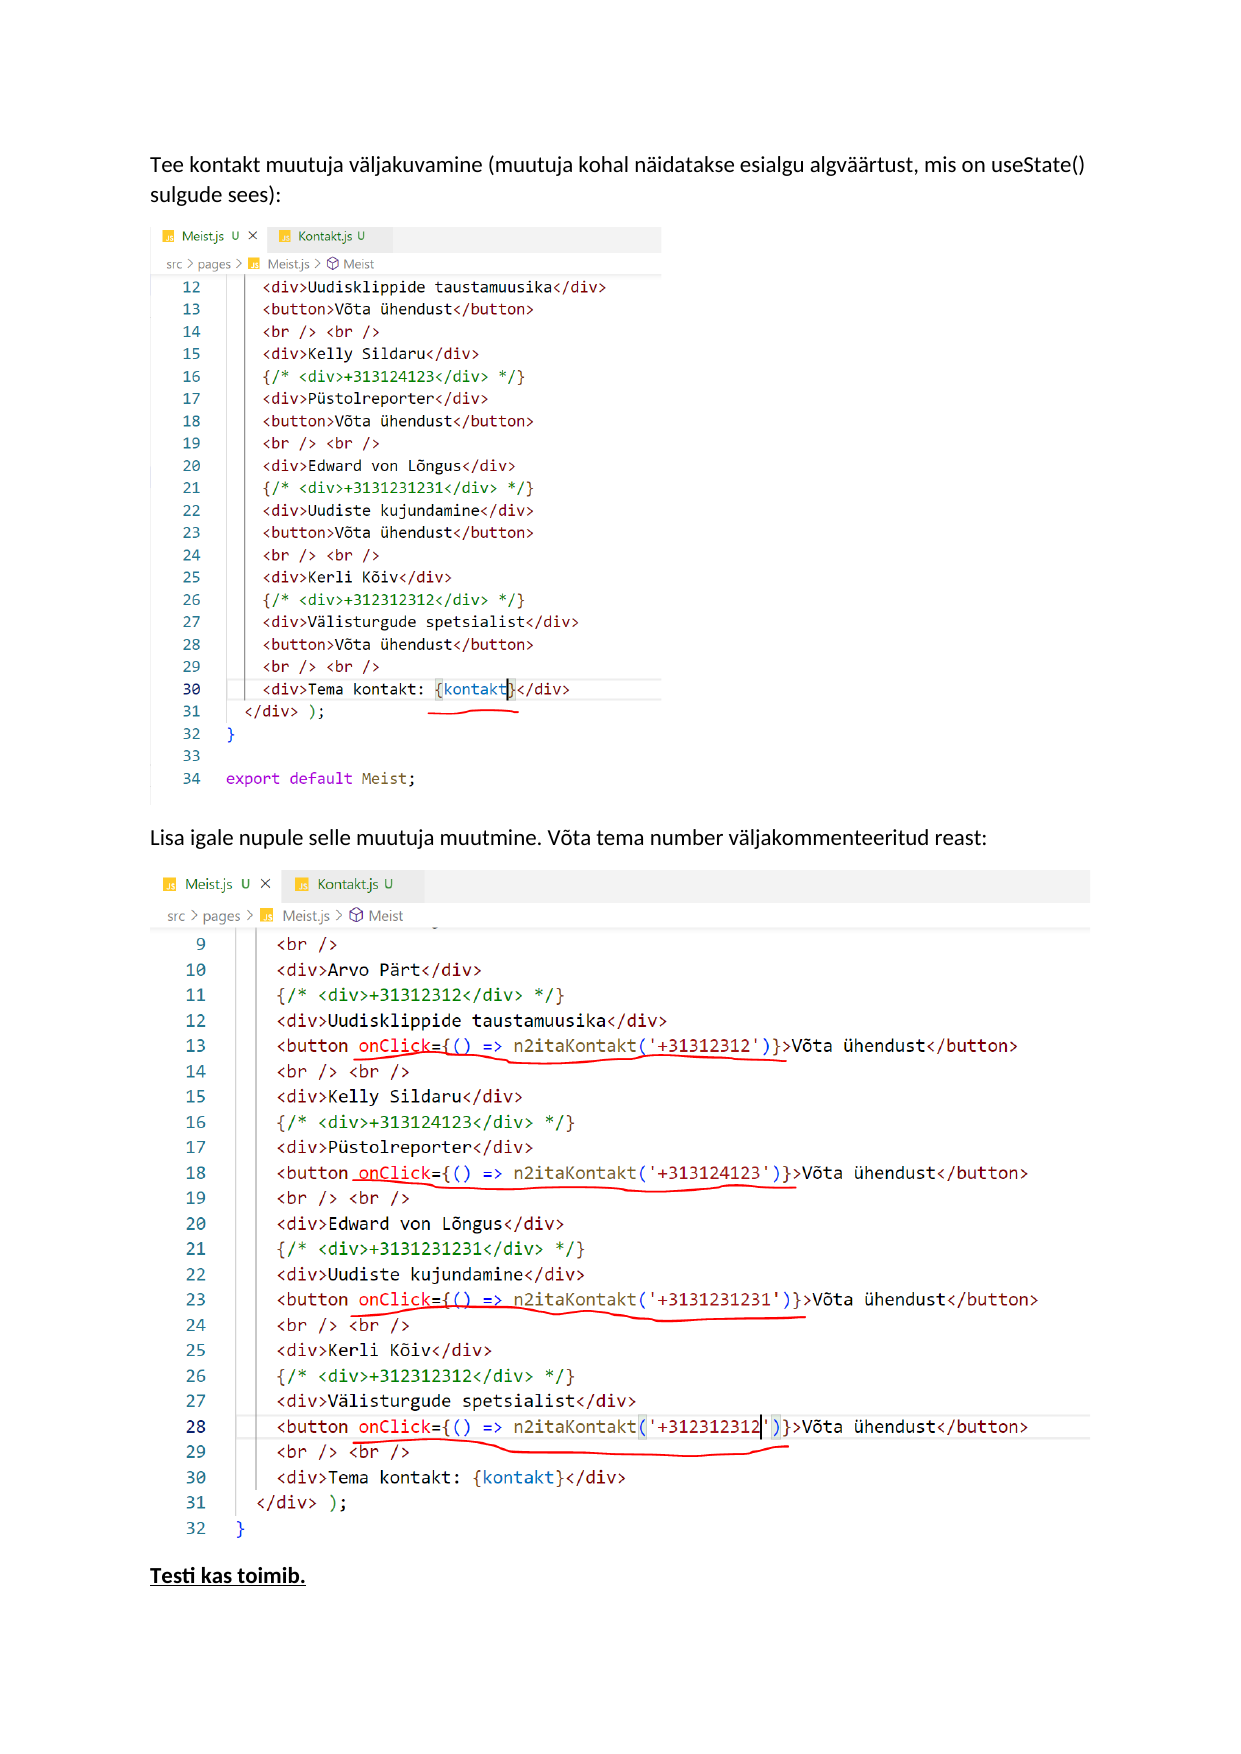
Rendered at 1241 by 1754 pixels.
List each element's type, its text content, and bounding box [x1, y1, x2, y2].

text Tee kontakt muutuja väljakuvamine (muutuja kohal näidatakse esialgu algväärtust, mis on useState() sulgude sees): [150, 150, 1090, 208]
picture [150, 227, 662, 805]
text Testi kas toimib. [150, 1561, 1090, 1589]
text Lisa igale nupule selle muutuja muutmine. Võta tema number väljakommenteeritud reast: [150, 823, 1090, 851]
picture [150, 870, 1091, 1542]
